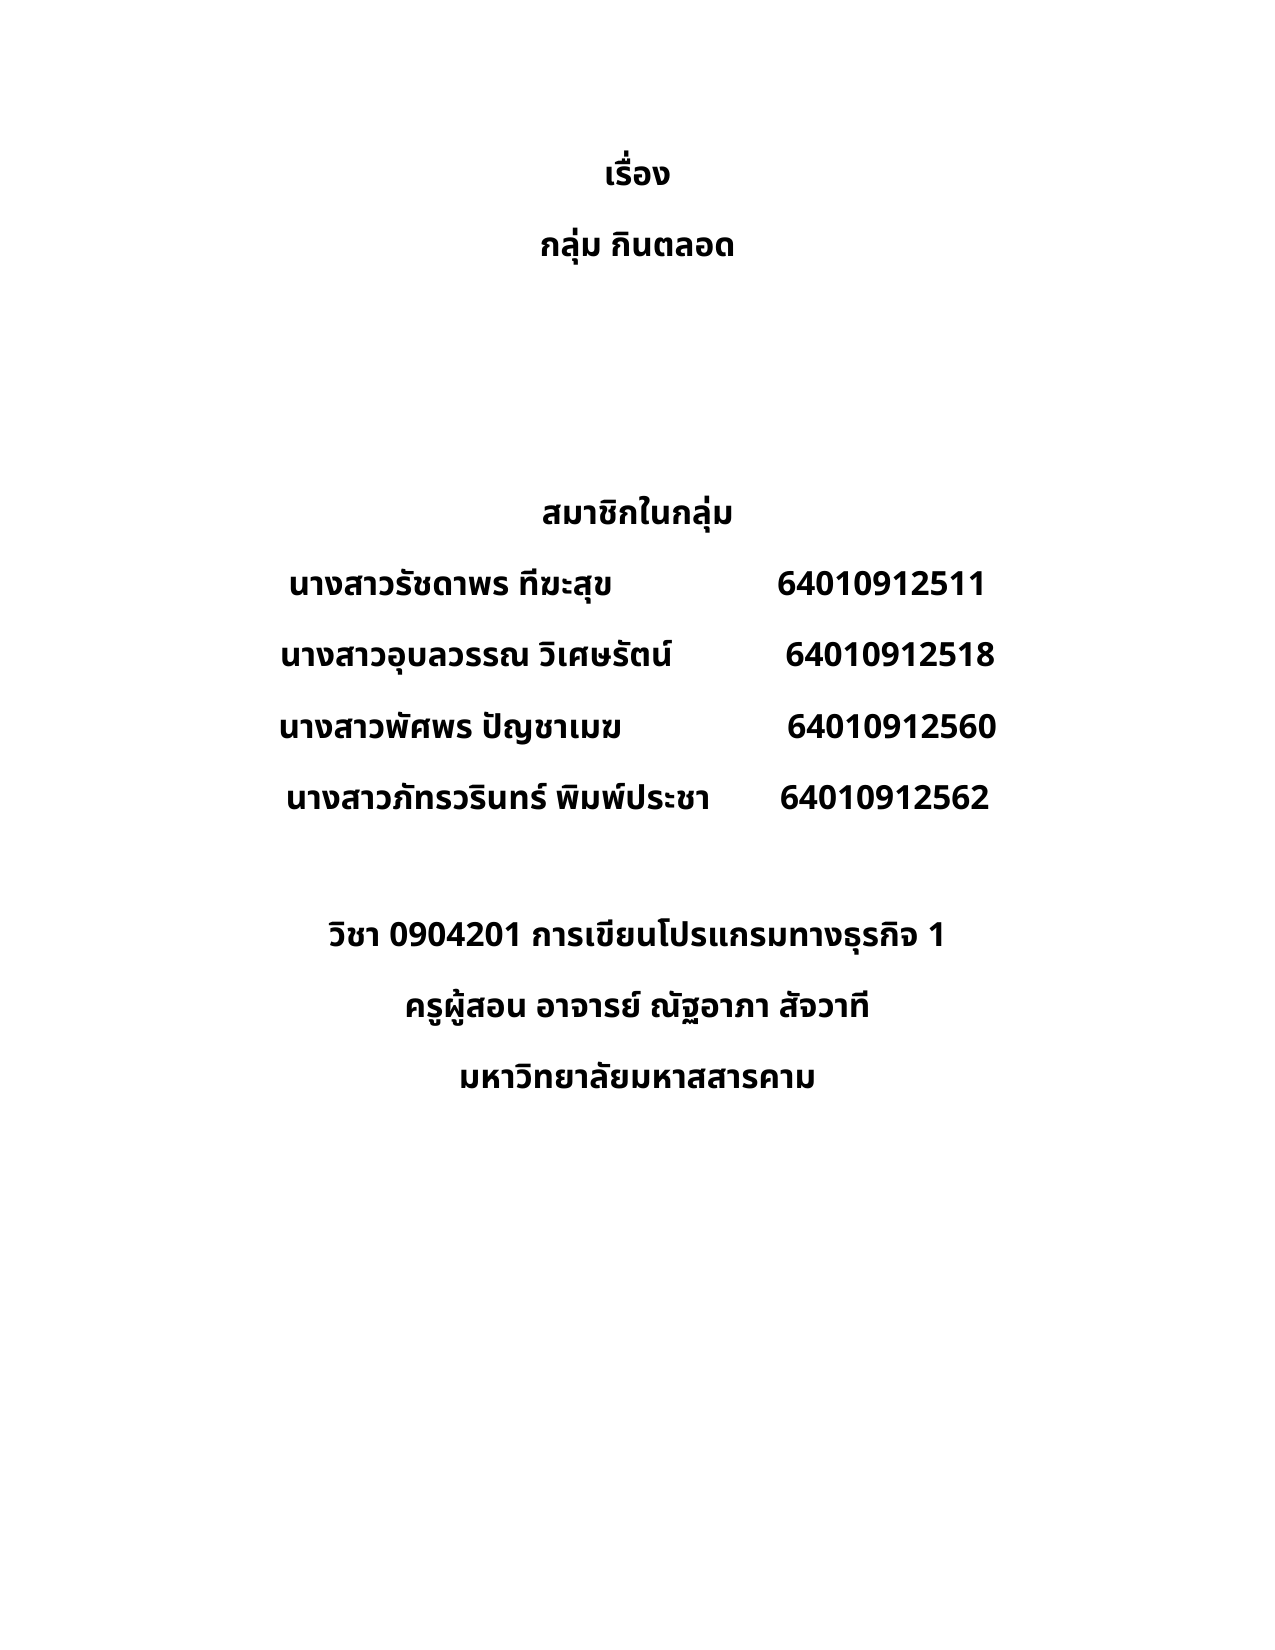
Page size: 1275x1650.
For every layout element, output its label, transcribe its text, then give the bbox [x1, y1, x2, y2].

text นางสาวอุบลวรรณ วิเศษรัตน์ 64010912518 [150, 631, 1125, 682]
text มหาวิทยาลัยมหาสสารคาม [150, 1053, 1125, 1103]
text นางสาวพัศพร ปัญชาเมฆ 64010912560 [150, 702, 1125, 753]
text วิชา 0904201 การเขียนโปรแกรมทางธุรกิจ 1 [150, 911, 1125, 961]
text เรื่อง [150, 150, 1125, 200]
text นางสาวภัทรวรินทร์ พิมพ์ประชา 64010912562 [150, 774, 1125, 824]
text นางสาวรัชดาพร ทีฆะสุข 64010912511 [150, 560, 1125, 611]
text ครูผู้สอน อาจารย์ ณัฐอาภา สัจวาที [150, 982, 1125, 1032]
text สมาชิกในกลุ่ม [150, 489, 1125, 539]
text กลุ่ม กินตลอด [150, 221, 1125, 271]
